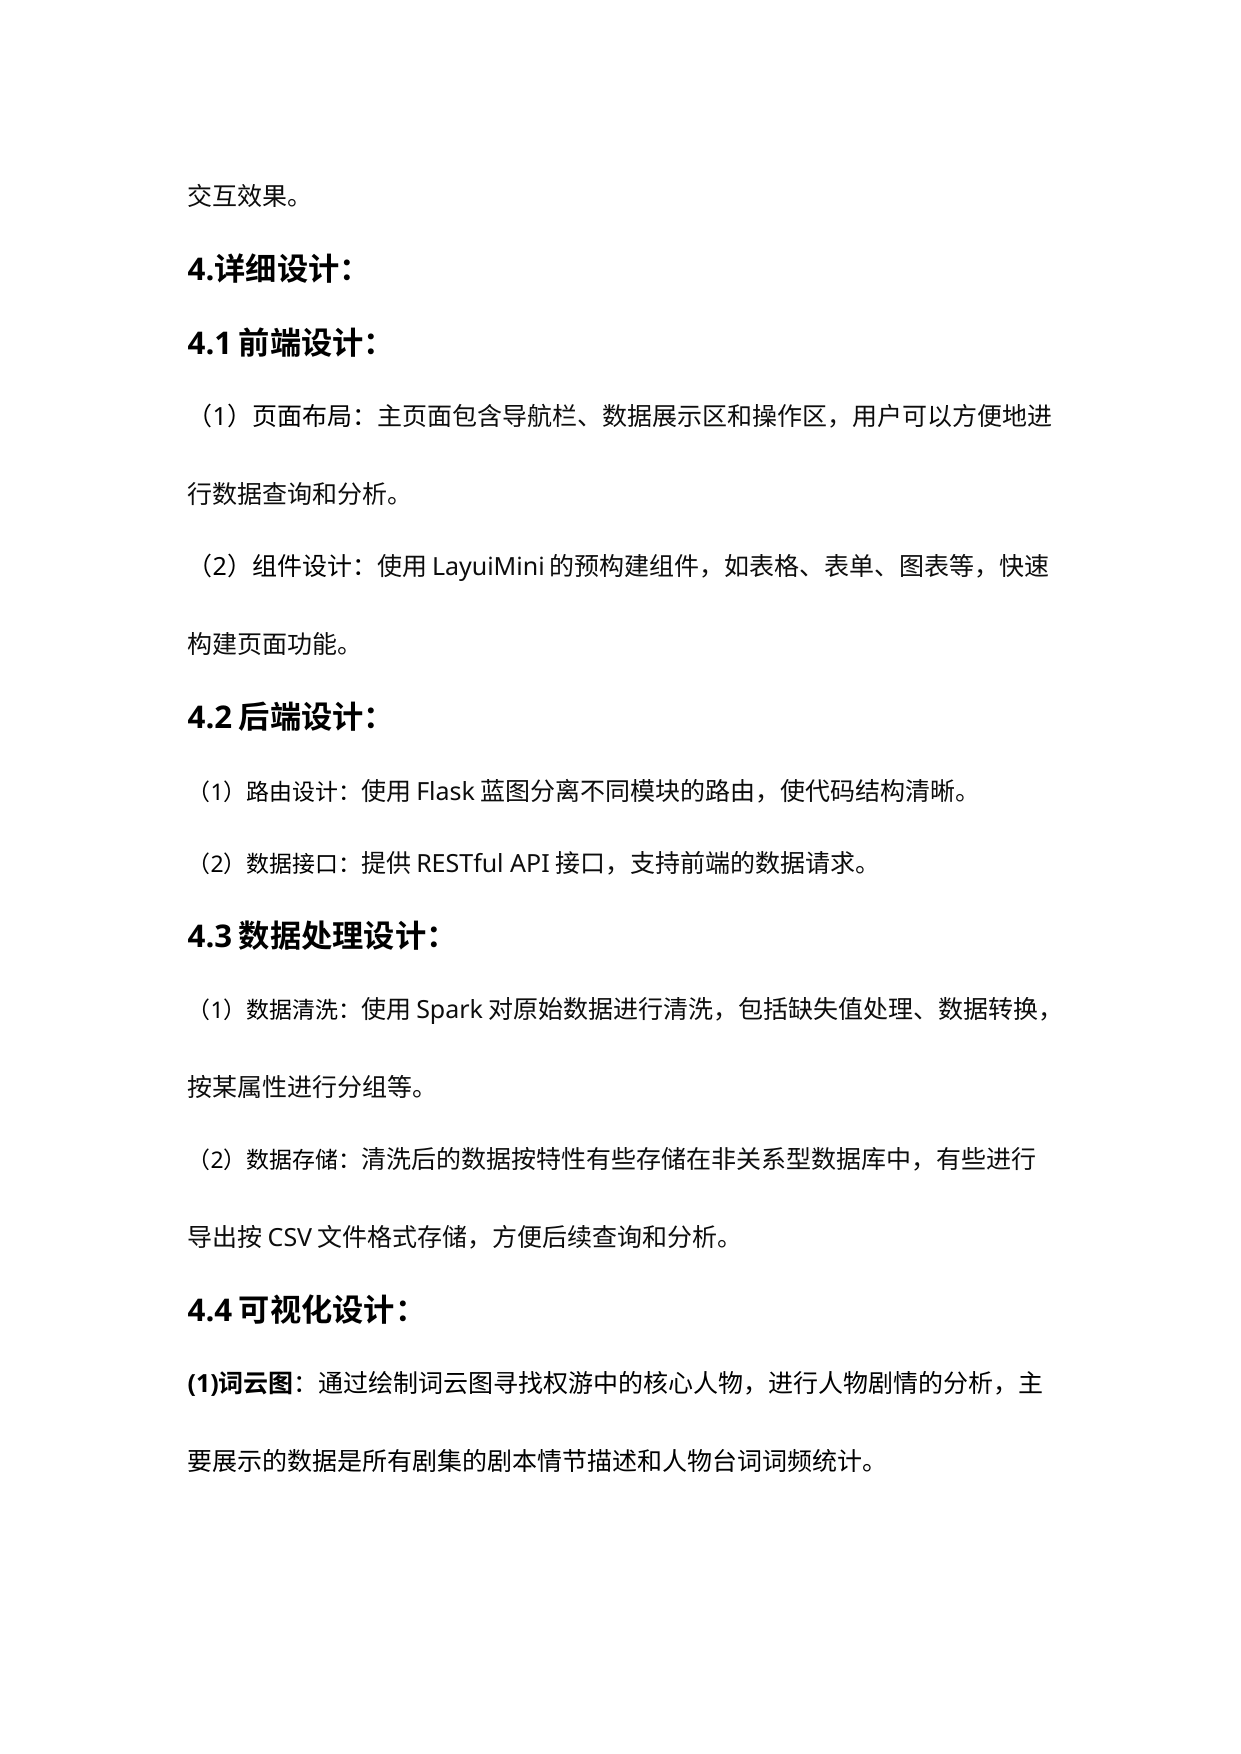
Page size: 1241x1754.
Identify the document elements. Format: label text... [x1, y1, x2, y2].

text 4.3数据处理设计： [187, 901, 1053, 966]
text （2）组件设计：使用LayuiMini的预构建组件，如表格、表单、图表等，快速构建页面功能。 [187, 532, 1053, 675]
text （1）路由设计：使用Flask蓝图分离不同模块的路由，使代码结构清晰。 [187, 757, 1053, 822]
text （1）页面布局：主页面包含导航栏、数据展示区和操作区，用户可以方便地进行数据查询和分析。 [187, 382, 1053, 525]
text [187, 162, 1053, 227]
text （2）数据存储：清洗后的数据按特性有些存储在非关系型数据库中，有些进行导出按CSV文件格式存储，方便后续查询和分析。 [187, 1125, 1053, 1268]
text 4.2后端设计： [187, 682, 1053, 747]
text 4.1前端设计： [187, 308, 1053, 373]
text （2）数据接口：提供RESTful API接口，支持前端的数据请求。 [187, 829, 1053, 894]
text 4.详细设计： [187, 234, 1053, 299]
text (1)词云图：通过绘制词云图寻找权游中的核心人物，进行人物剧情的分析，主要展示的数据是所有剧集的剧本情节描述和人物台词词频统计。 [187, 1349, 1053, 1492]
text 4.4可视化设计： [187, 1275, 1053, 1340]
text （1）数据清洗：使用Spark对原始数据进行清洗，包括缺失值处理、数据转换，按某属性进行分组等。 [187, 975, 1053, 1118]
